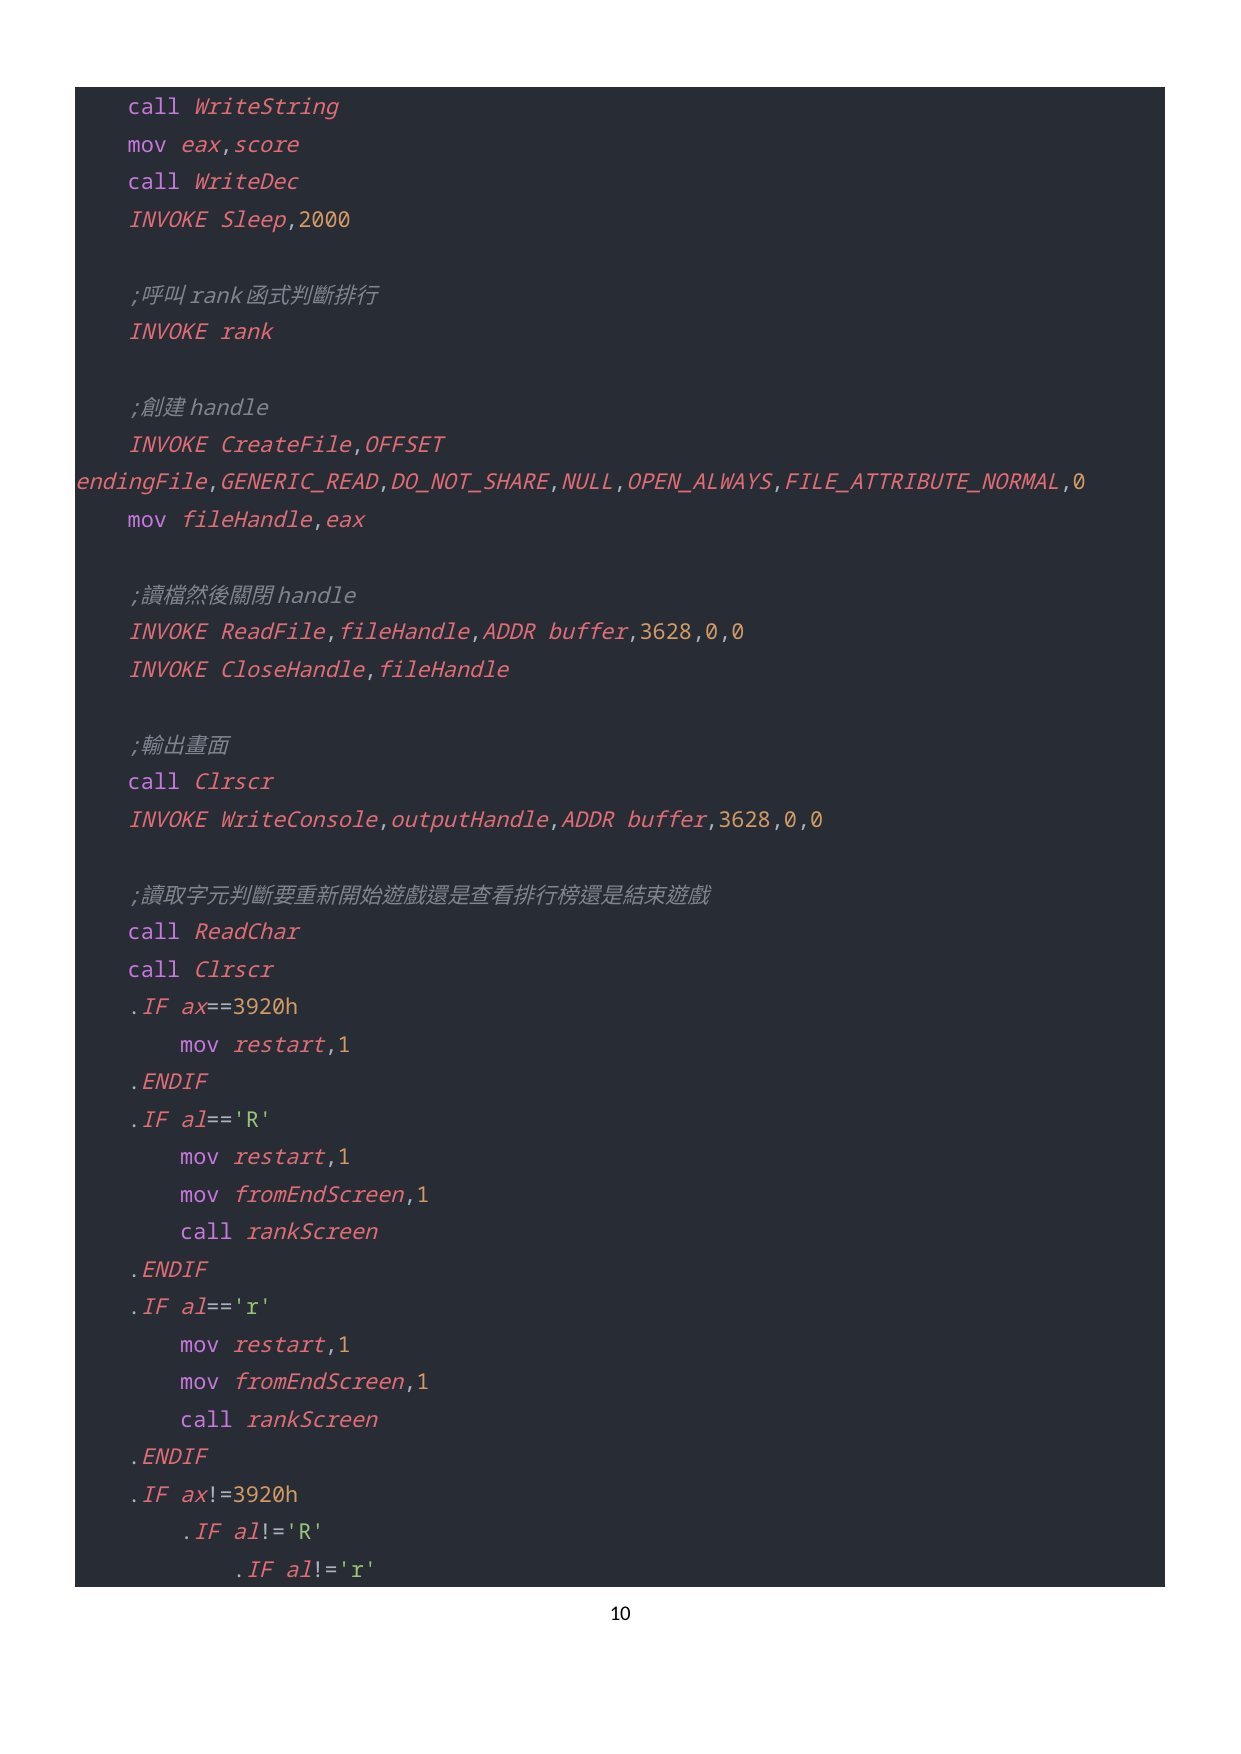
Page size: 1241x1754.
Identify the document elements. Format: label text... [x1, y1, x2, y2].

text INVOKE CreateFile,OFFSET endingFile,GENERIC_READ,DO_NOT_SHARE,NULL,OPEN_ALWAYS,FILE_ATTRIBUTE_NORMAL,0 [75, 425, 1165, 500]
text ;讀取字元判斷要重新開始遊戲還是查看排行榜還是結束遊戲 [75, 875, 1165, 912]
text .IF al!='R' [75, 1512, 1165, 1550]
text INVOKE CloseHandle,fileHandle [75, 650, 1165, 687]
text call ReadChar [75, 912, 1165, 950]
text mov restart,1 [75, 1325, 1165, 1362]
text mov restart,1 [75, 1137, 1165, 1175]
text INVOKE ReadFile,fileHandle,ADDR buffer,3628,0,0 [75, 612, 1165, 650]
text mov fromEndScreen,1 [75, 1175, 1165, 1212]
text .IF al!='r' [75, 1550, 1165, 1587]
text call WriteString [75, 87, 1165, 125]
text call rankScreen [75, 1400, 1165, 1437]
text call Clrscr [75, 950, 1165, 987]
text call rankScreen [75, 1212, 1165, 1250]
text .ENDIF [75, 1437, 1165, 1475]
text .IF al=='r' [75, 1287, 1165, 1325]
text mov fileHandle,eax [75, 500, 1165, 537]
text call Clrscr [75, 762, 1165, 800]
text mov eax,score [75, 125, 1165, 162]
text INVOKE Sleep,2000 [75, 200, 1165, 237]
text mov restart,1 [75, 1025, 1165, 1062]
text call WriteDec [75, 162, 1165, 200]
text .IF ax!=3920h [75, 1475, 1165, 1512]
text INVOKE WriteConsole,outputHandle,ADDR buffer,3628,0,0 [75, 800, 1165, 837]
text .ENDIF [75, 1250, 1165, 1287]
text .IF al=='R' [75, 1100, 1165, 1137]
text ;創建handle [75, 387, 1165, 425]
text ;輸出畫面 [75, 725, 1165, 762]
text .ENDIF [75, 1062, 1165, 1100]
text ;呼叫rank函式判斷排行 [75, 275, 1165, 312]
text .IF ax==3920h [75, 987, 1165, 1025]
text mov fromEndScreen,1 [75, 1362, 1165, 1400]
text ;讀檔然後關閉handle [75, 575, 1165, 612]
text INVOKE rank [75, 312, 1165, 350]
